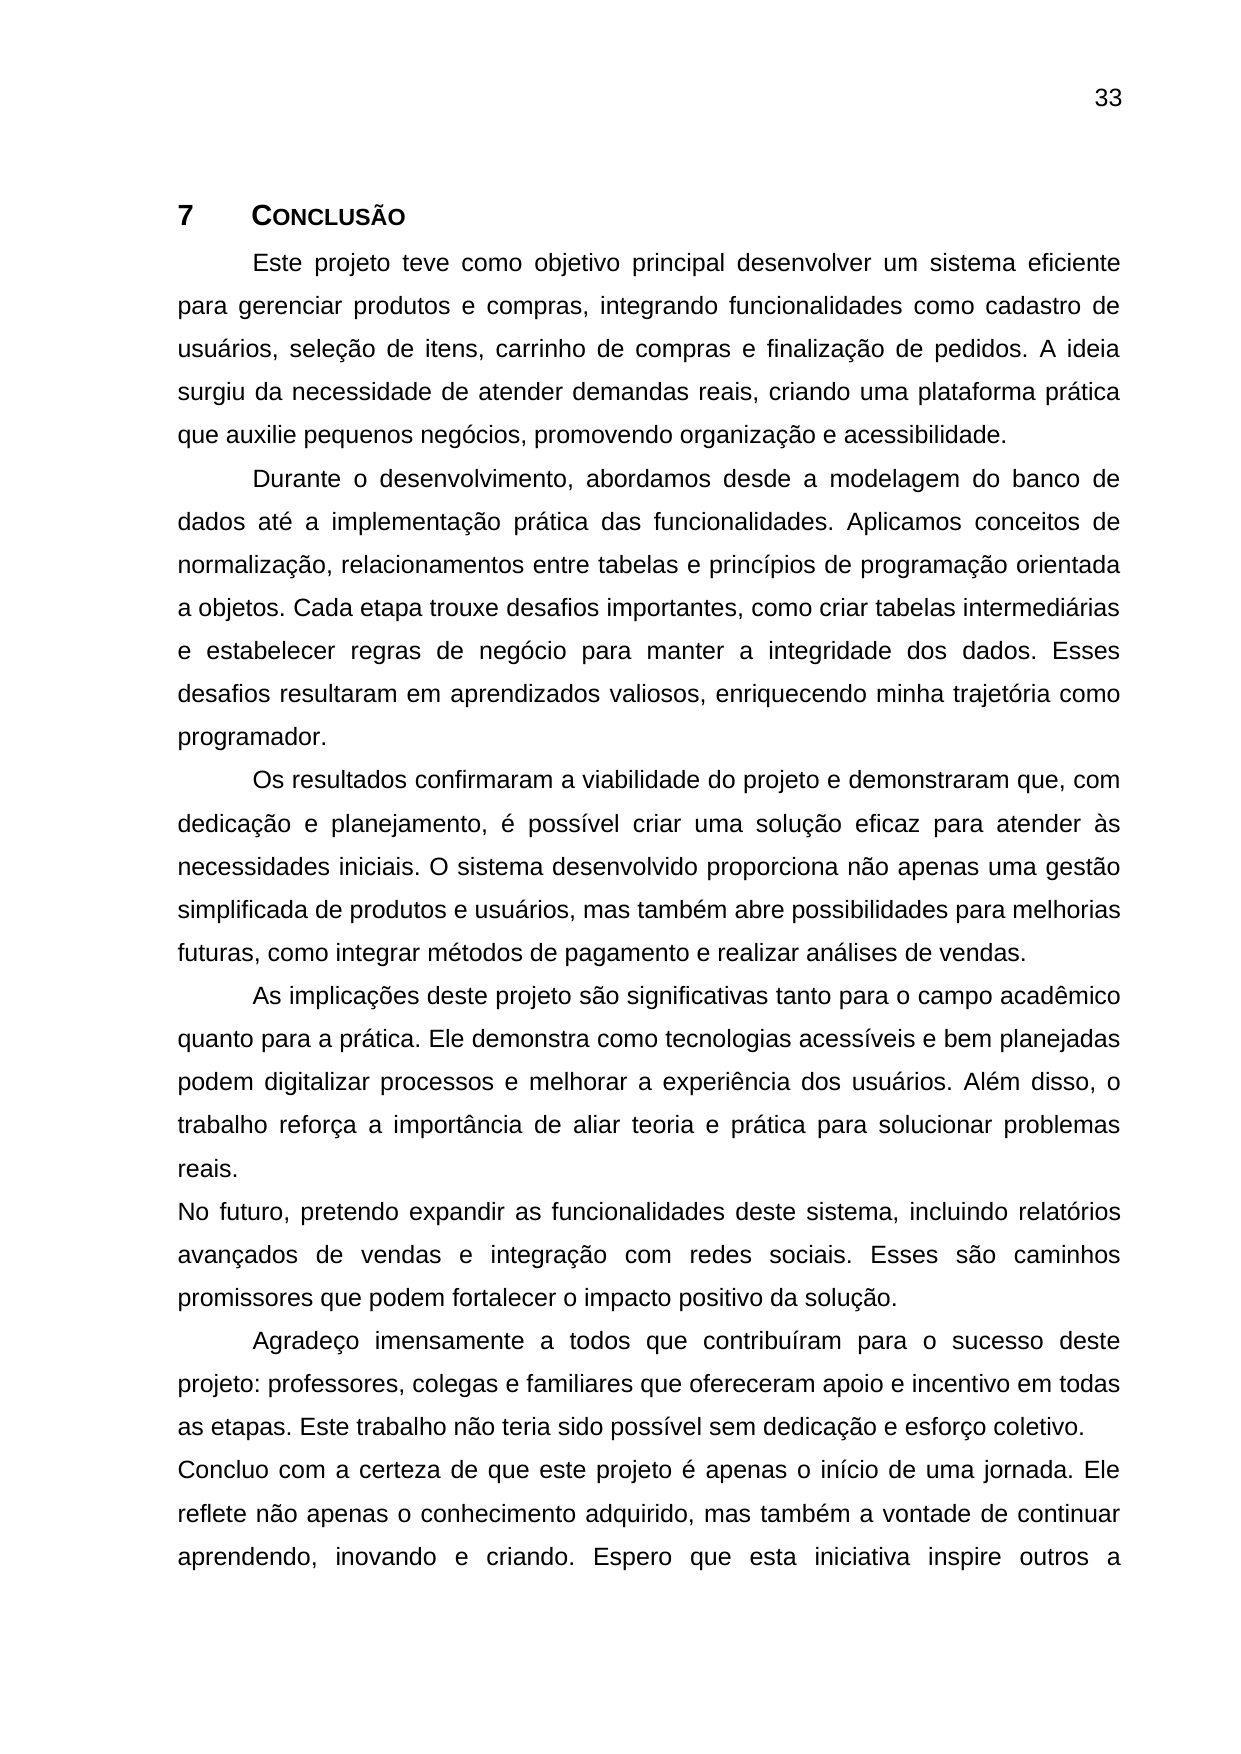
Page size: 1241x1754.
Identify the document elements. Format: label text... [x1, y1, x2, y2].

subtitle Conclusão [177, 198, 1122, 231]
text Os resultados confirmaram a viabilidade do projeto e demonstraram que, com dedicação e planejamento, é possível criar uma solução eficaz para atender às necessidades iniciais. O sistema desenvolvido proporciona não apenas uma gestão simplificada de produtos e usuários, mas também abre possibilidades para melhorias futuras, como integrar métodos de pagamento e realizar análises de vendas. [177, 765, 1122, 967]
text No futuro, pretendo expandir as funcionalidades deste sistema, incluindo relatórios avançados de vendas e integração com redes sociais. Esses são caminhos promissores que podem fortalecer o impacto positivo da solução. [177, 1197, 1122, 1312]
text Agradeço imensamente a todos que contribuíram para o sucesso deste projeto: professores, colegas e familiares que ofereceram apoio e incentivo em todas as etapas. Este trabalho não teria sido possível sem dedicação e esforço coletivo. [177, 1326, 1122, 1441]
text Este projeto teve como objetivo principal desenvolver um sistema eficiente para gerenciar produtos e compras, integrando funcionalidades como cadastro de usuários, seleção de itens, carrinho de compras e finalização de pedidos. A ideia surgiu da necessidade de atender demandas reais, criando uma plataforma prática que auxilie pequenos negócios, promovendo organização e acessibilidade. [177, 248, 1122, 449]
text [177, 1455, 1122, 1570]
text Durante o desenvolvimento, abordamos desde a modelagem do banco de dados até a implementação prática das funcionalidades. Aplicamos conceitos de normalização, relacionamentos entre tabelas e princípios de programação orientada a objetos. Cada etapa trouxe desafios importantes, como criar tabelas intermediárias e estabelecer regras de negócio para manter a integridade dos dados. Esses desafios resultaram em aprendizados valiosos, enriquecendo minha trajetória como programador. [177, 463, 1122, 751]
text As implicações deste projeto são significativas tanto para o campo acadêmico quanto para a prática. Ele demonstra como tecnologias acessíveis e bem planejadas podem digitalizar processos e melhorar a experiência dos usuários. Além disso, o trabalho reforça a importância de aliar teoria e prática para solucionar problemas reais. [177, 981, 1122, 1182]
